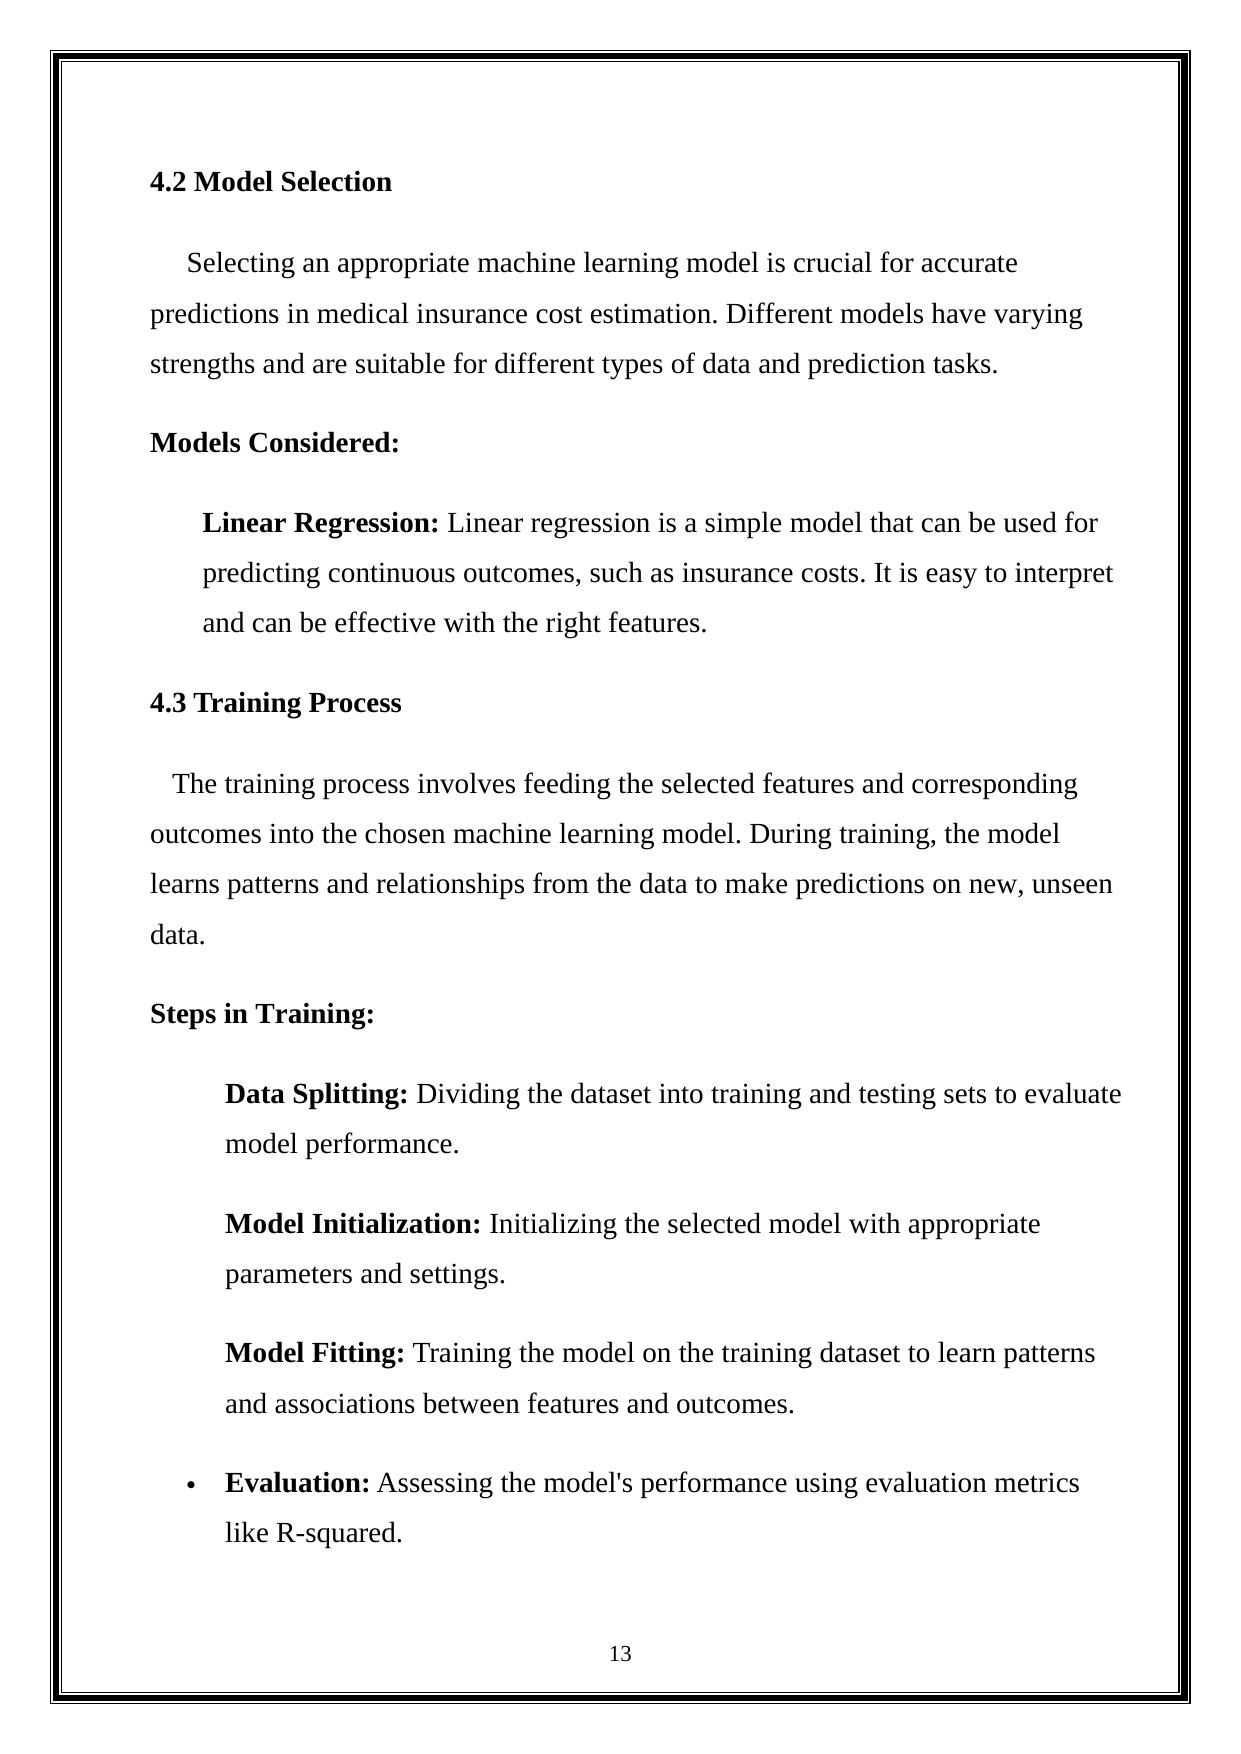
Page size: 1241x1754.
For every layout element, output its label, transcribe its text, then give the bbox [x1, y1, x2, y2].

text Model Initialization: Initializing the selected model with appropriate parameters and settings. [225, 1206, 1129, 1289]
text Linear Regression: Linear regression is a simple model that can be used for predicting continuous outcomes, such as insurance costs. It is easy to interpret and can be effective with the right features. [202, 505, 1129, 639]
text The training process involves feeding the selected features and corresponding outcomes into the chosen machine learning model. During training, the model learns patterns and relationships from the data to make predictions on new, unseen data. [150, 766, 1129, 951]
text Selecting an appropriate machine learning model is crucial for accurate predictions in medical insurance cost estimation. Different models have varying strengths and are suitable for different types of data and prediction tasks. [150, 245, 1129, 379]
text Model Fitting: Training the model on the training dataset to learn patterns and associations between features and outcomes. [225, 1336, 1129, 1419]
text Steps in Training: [150, 996, 1129, 1030]
subtitle 4.3 Training Process [150, 685, 1129, 719]
subtitle 4.2 Model Selection [150, 164, 1129, 198]
text Data Splitting: Dividing the dataset into training and testing sets to evaluate model performance. [225, 1076, 1129, 1160]
list Evaluation: Assessing the model's performance using evaluation metrics like R-squared. [187, 1465, 1129, 1549]
text Models Considered: [150, 426, 1129, 459]
